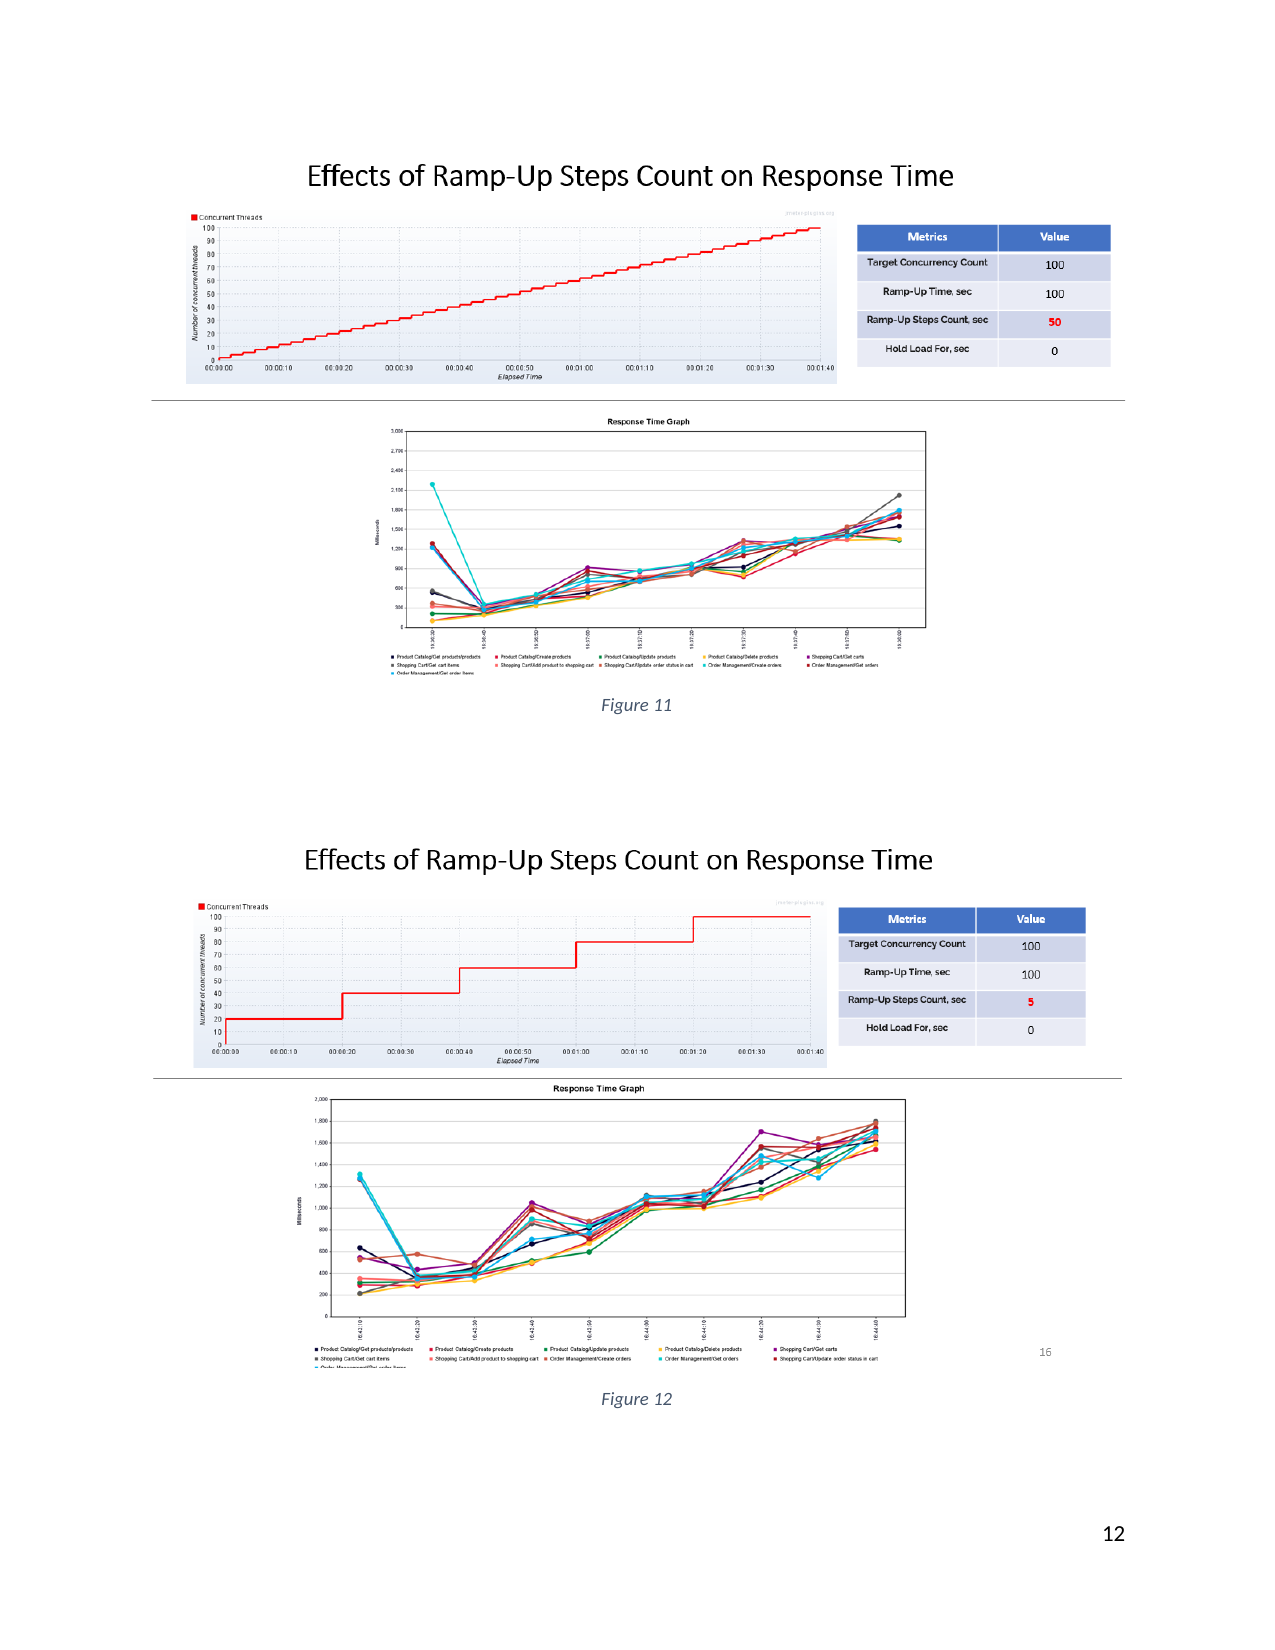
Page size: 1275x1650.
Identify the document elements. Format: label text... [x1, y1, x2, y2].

picture [150, 830, 1125, 1368]
text Figure 11 [150, 693, 1125, 716]
text Figure 12 [150, 1387, 1125, 1410]
picture [150, 150, 1125, 675]
